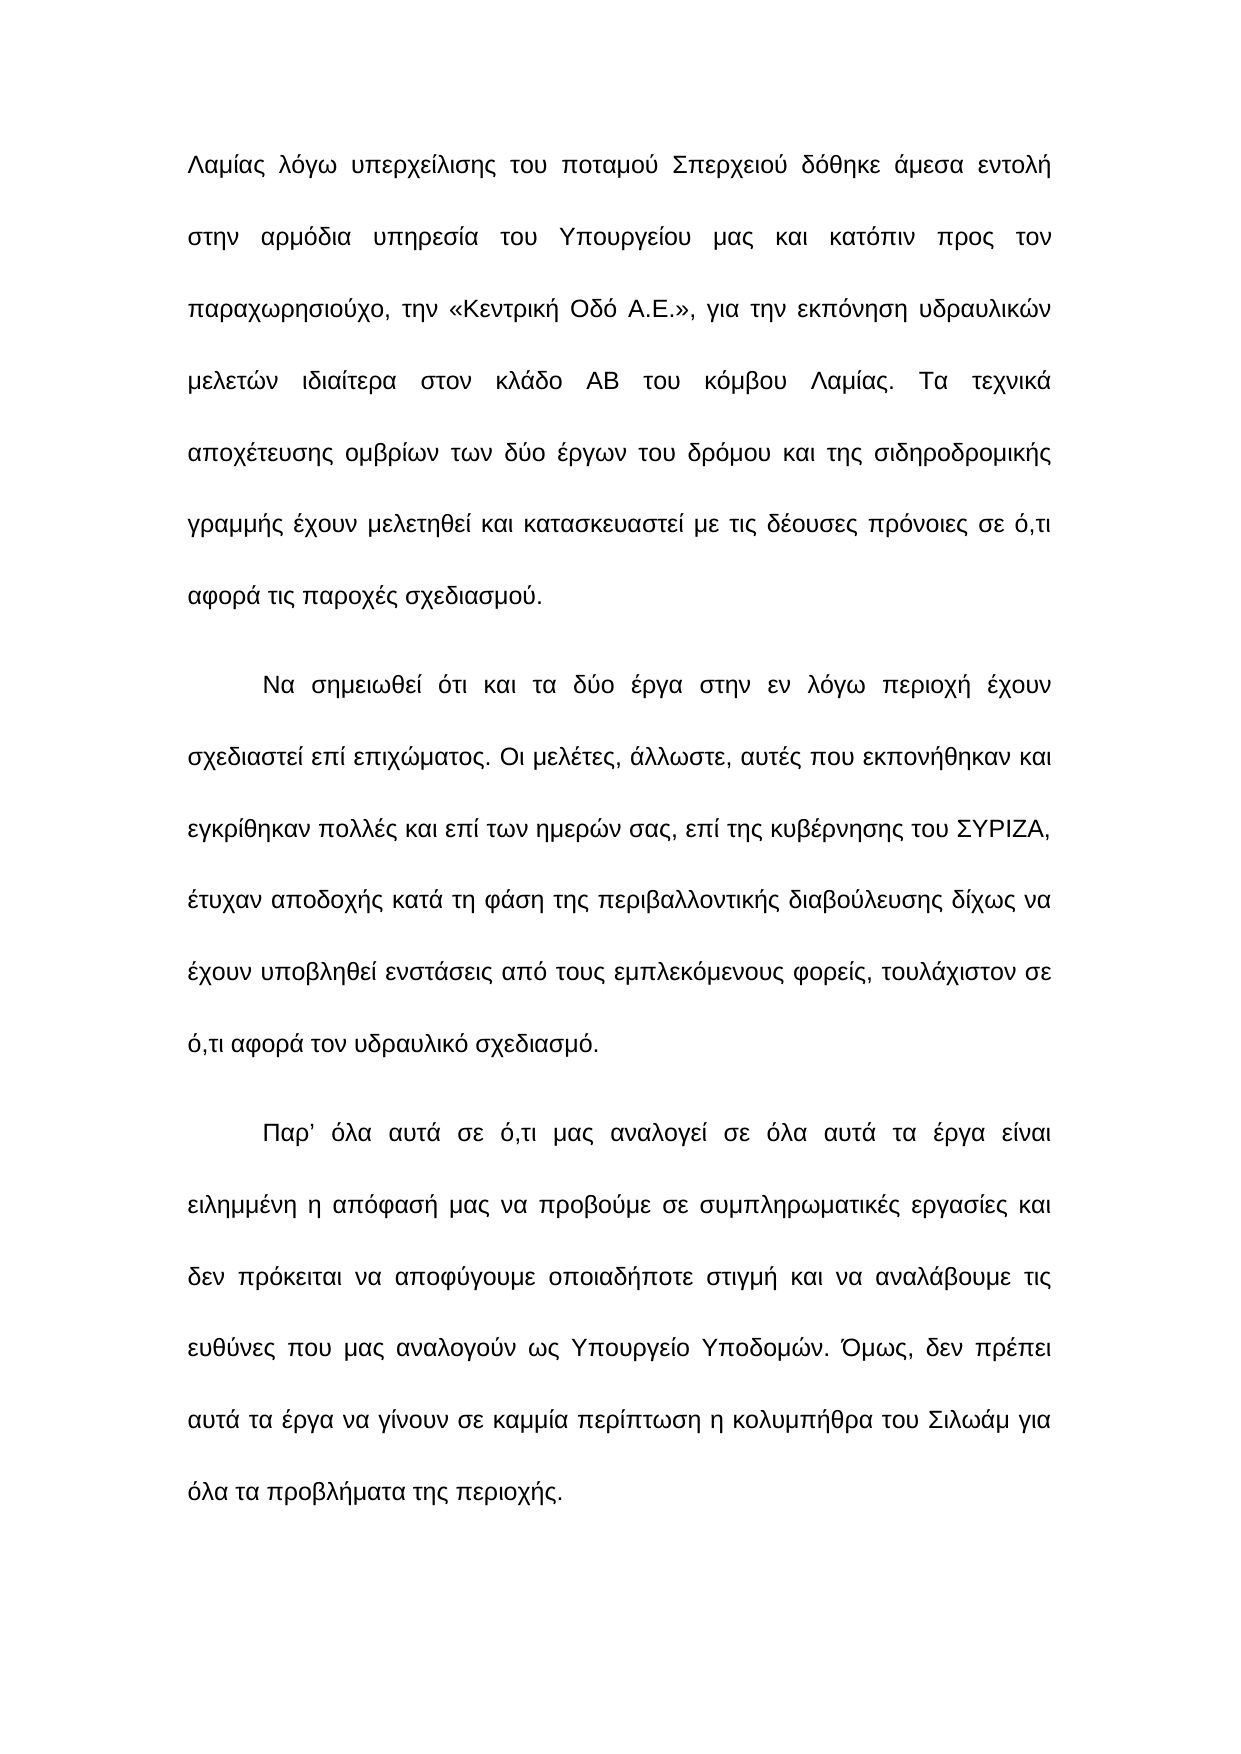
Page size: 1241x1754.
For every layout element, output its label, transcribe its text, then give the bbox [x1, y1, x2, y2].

text Παρ’ όλα αυτά σε ό,τι μας αναλογεί σε όλα αυτά τα έργα είναι ειλημμένη η απόφασή μας να προβούμε σε συμπληρωματικές εργασίες και δεν πρόκειται να αποφύγουμε οποιαδήποτε στιγμή και να αναλάβουμε τις ευθύνες που μας αναλογούν ως Υπουργείο Υποδομών. Όμως, δεν πρέπει αυτά τα έργα να γίνουν σε καμμία περίπτωση η κολυμπήθρα του Σιλωάμ για όλα τα προβλήματα της περιοχής. [187, 1118, 1053, 1506]
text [187, 150, 1053, 610]
text Να σημειωθεί ότι και τα δύο έργα στην εν λόγω περιοχή έχουν σχεδιαστεί επί επιχώματος. Οι μελέτες, άλλωστε, αυτές που εκπονήθηκαν και εγκρίθηκαν πολλές και επί των ημερών σας, επί της κυβέρνησης του ΣΥΡΙΖΑ, έτυχαν αποδοχής κατά τη φάση της περιβαλλοντικής διαβούλευσης δίχως να έχουν υποβληθεί ενστάσεις από τους εμπλεκόμενους φορείς, τουλάχιστον σε ό,τι αφορά τον υδραυλικό σχεδιασμό. [187, 670, 1053, 1058]
